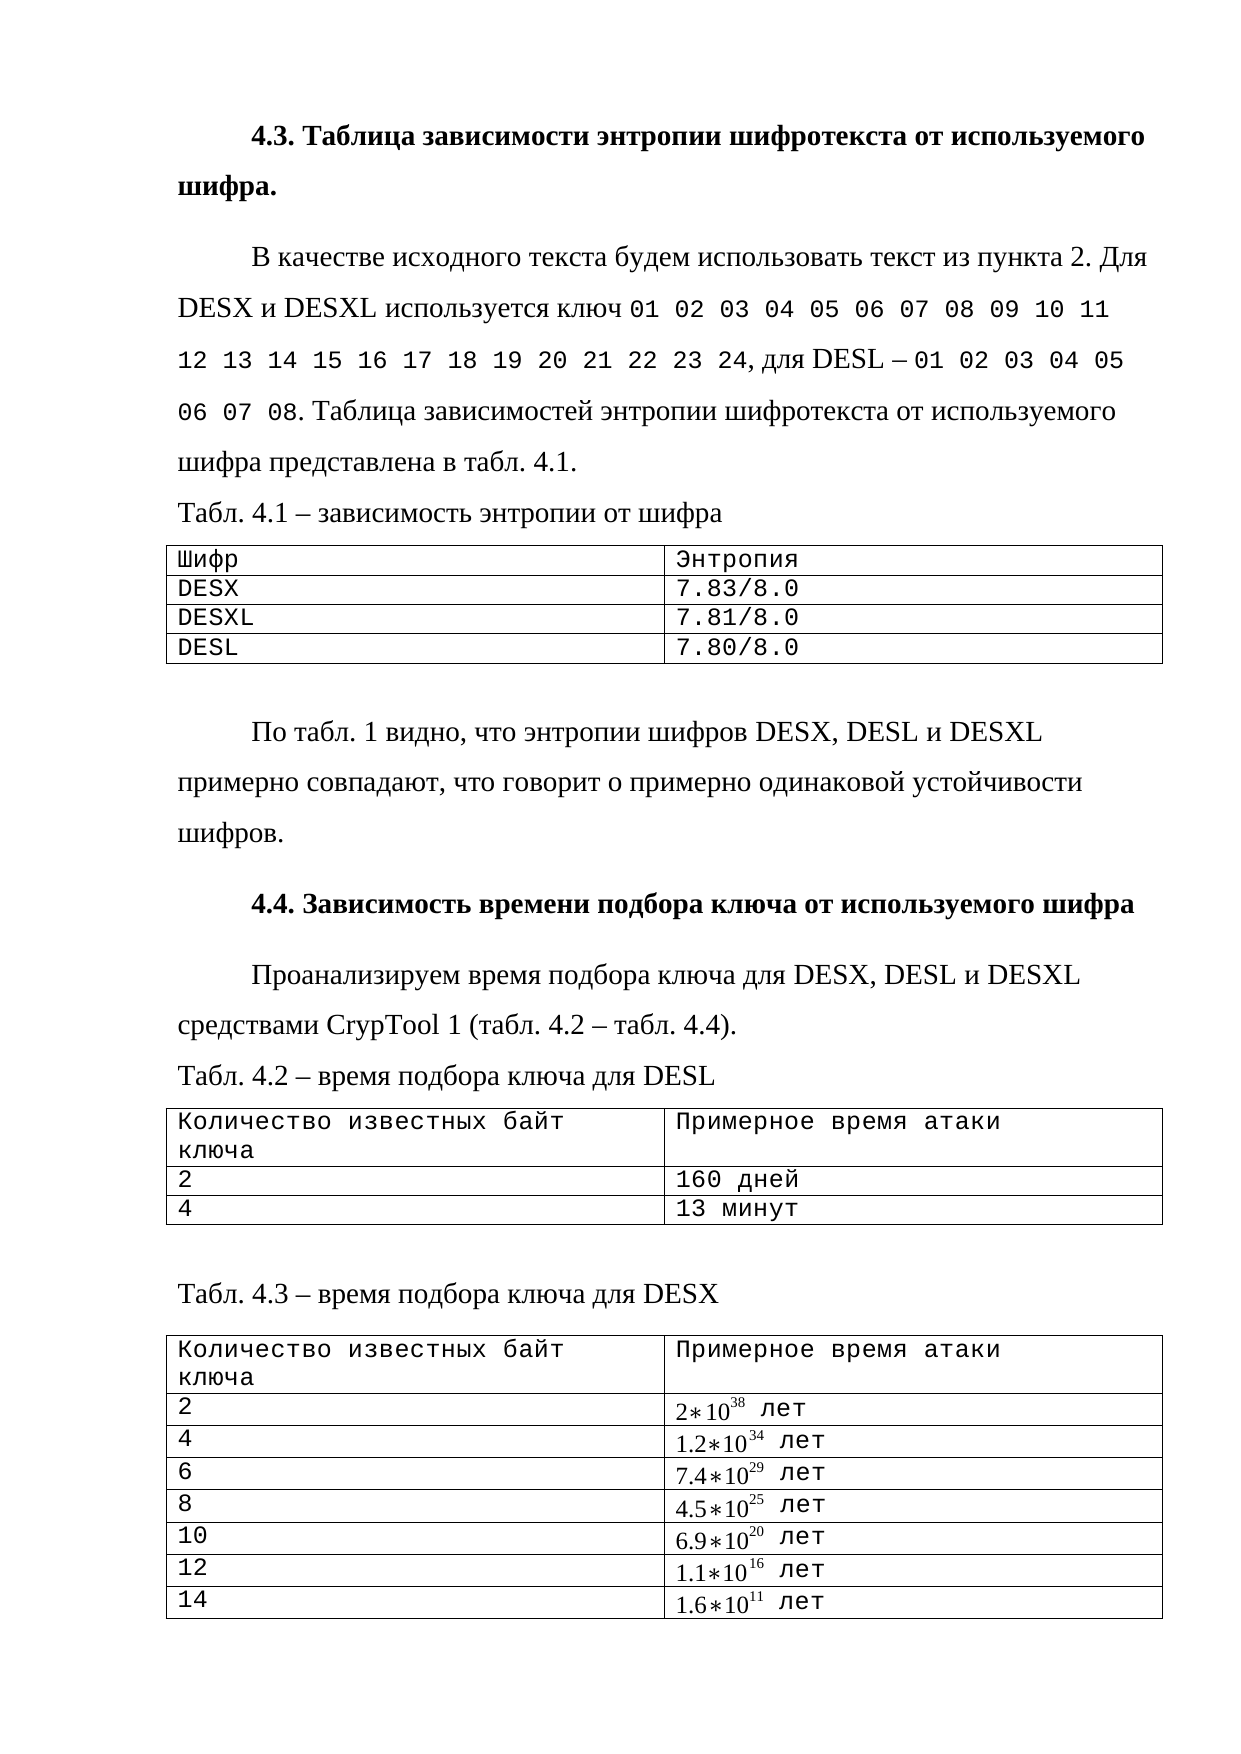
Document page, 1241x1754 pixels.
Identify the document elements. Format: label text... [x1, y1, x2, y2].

text Табл. 4.2 – время подбора ключа для DESL [177, 1058, 1152, 1091]
text Табл. 4.1 – зависимость энтропии от шифра [177, 495, 1152, 528]
subtitle 4.4. Зависимость времени подбора ключа от используемого шифра [177, 886, 1152, 919]
table_cell лет [665, 1587, 1162, 1618]
table_header Шифр [167, 546, 664, 574]
table_cell 2 [167, 1167, 664, 1195]
table_header Количество известных байт ключа [167, 1109, 664, 1166]
table_cell лет [665, 1394, 1162, 1425]
table_header Примерное время атаки [665, 1336, 1162, 1393]
table_header Количество известных байт ключа [167, 1336, 664, 1393]
table_cell лет [665, 1458, 1162, 1489]
table_cell 12 [167, 1555, 664, 1586]
table_cell DESX [167, 576, 664, 604]
subtitle 4.3. Таблица зависимости энтропии шифротекста от используемого шифра. [177, 118, 1152, 202]
table_cell 4 [167, 1196, 664, 1224]
table_cell 13 минут [665, 1196, 1162, 1224]
table_cell 7.81/8.0 [665, 605, 1162, 633]
table_header Примерное время атаки [665, 1109, 1162, 1166]
table_cell лет [665, 1426, 1162, 1457]
text По табл. 1 видно, что энтропии шифров DESX, DESL и DESXL примерно совпадают, что говорит о примерно одинаковой устойчивости шифров. [177, 714, 1152, 848]
table_cell лет [665, 1523, 1162, 1554]
text Табл. 4.3 – время подбора ключа для DESX [177, 1276, 1152, 1309]
table_cell 2 [167, 1394, 664, 1425]
table_cell 14 [167, 1587, 664, 1618]
table_cell лет [665, 1490, 1162, 1522]
text В качестве исходного текста будем использовать текст из пункта 2. Для DESX и DESXL используется ключ 01 02 03 04 05 06 07 08 09 10 11 12 13 14 15 16 17 18 19 20 21 22 23 24, для DESL – 01 02 03 04 05 06 07 08. Таблица зависимостей энтропии шифротекста от используемого шифра представлена в табл. 4.1. [177, 239, 1152, 478]
table_cell 6 [167, 1458, 664, 1489]
table_cell 4 [167, 1426, 664, 1457]
text Проанализируем время подбора ключа для DESX, DESL и DESXL средствами CrypTool 1 (табл. 4.2 – табл. 4.4). [177, 957, 1152, 1041]
table_cell 7.83/8.0 [665, 576, 1162, 604]
table_cell 8 [167, 1490, 664, 1522]
table_cell DESL [167, 634, 664, 663]
table_cell DESXL [167, 605, 664, 633]
table_cell 160 дней [665, 1167, 1162, 1195]
table_header Энтропия [665, 546, 1162, 574]
table_cell 7.80/8.0 [665, 634, 1162, 663]
table_cell 10 [167, 1523, 664, 1554]
table_cell лет [665, 1555, 1162, 1586]
